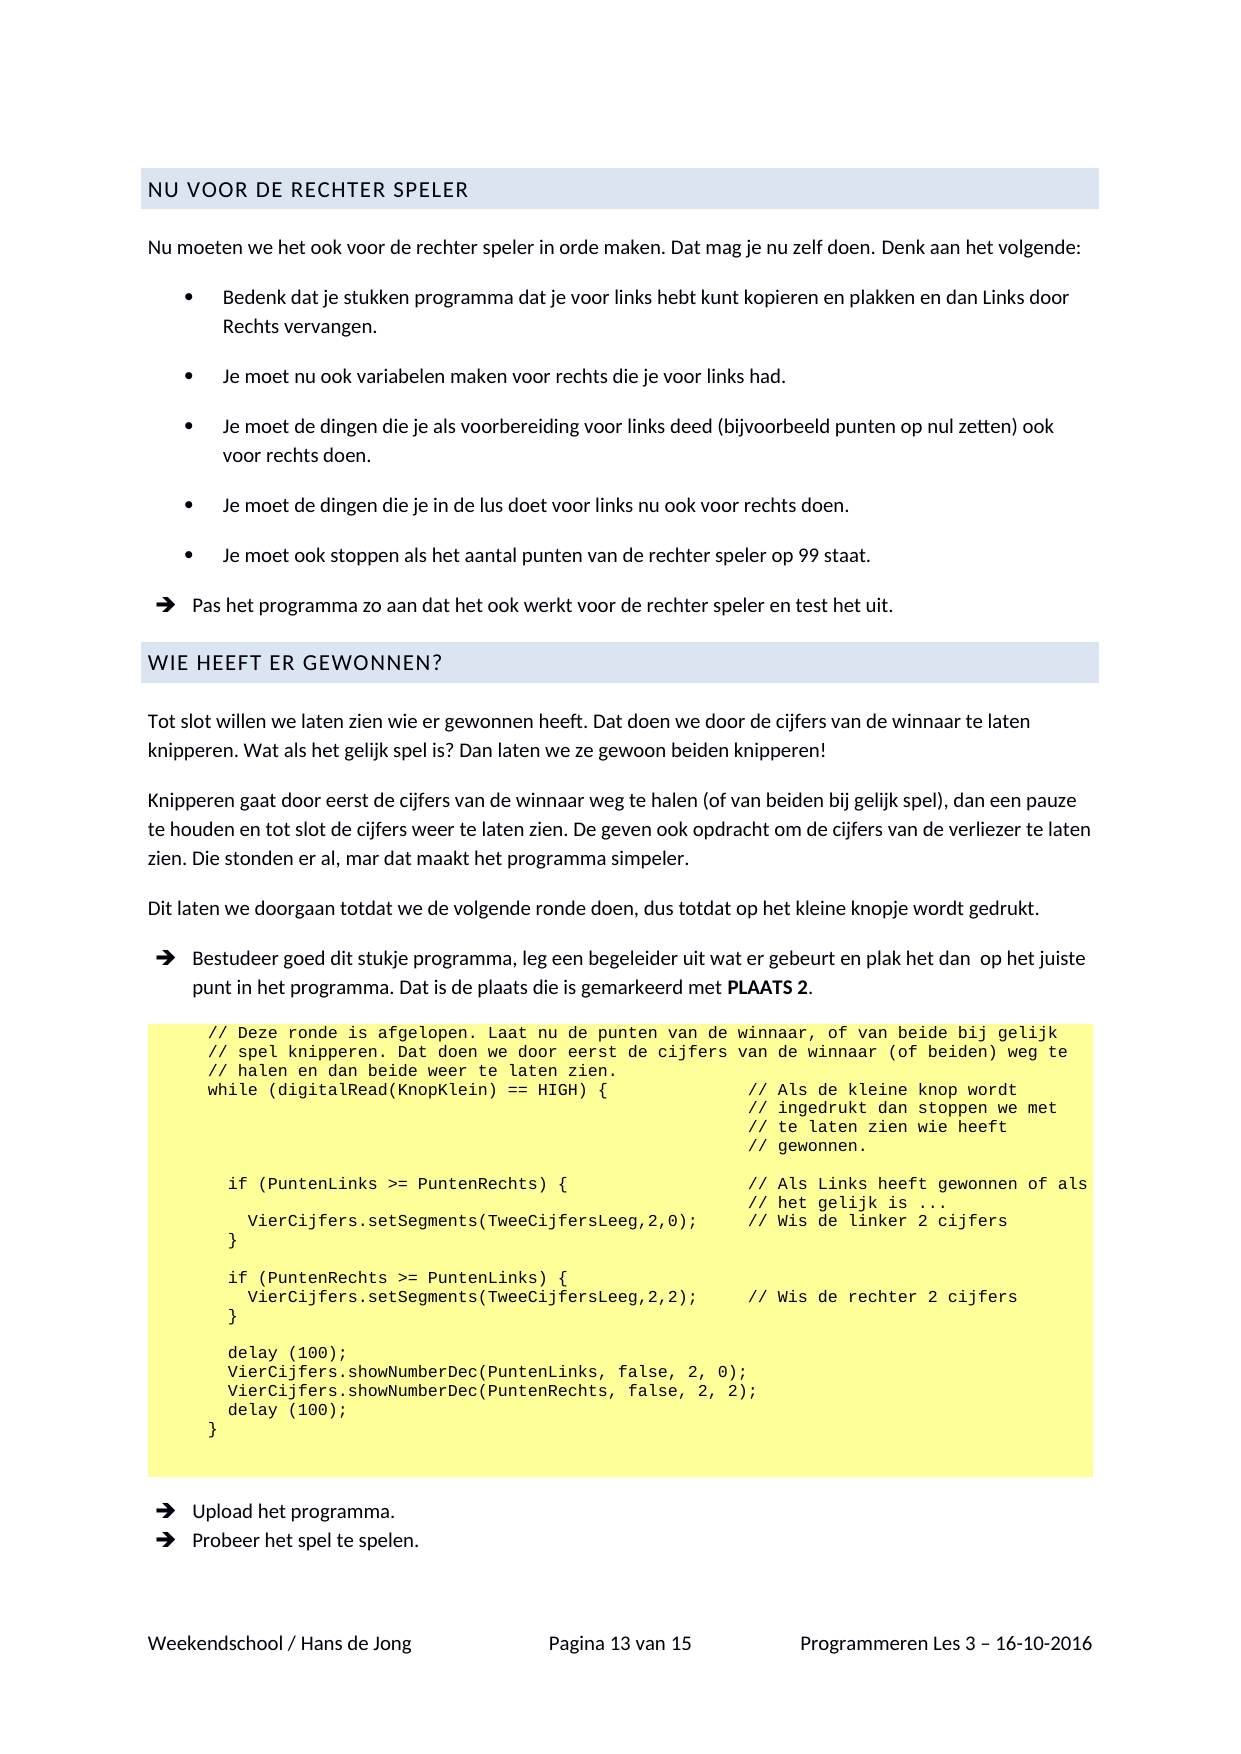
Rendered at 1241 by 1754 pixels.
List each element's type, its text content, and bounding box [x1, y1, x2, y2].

text delay (100); [148, 1345, 1093, 1364]
list Probeer het spel te spelen. [154, 1527, 1093, 1552]
text // te laten zien wie heeft [148, 1119, 1093, 1138]
text Nu moeten we het ook voor de rechter speler in orde maken. Dat mag je nu zelf doen. Denk aan het volgende: [148, 234, 1093, 259]
subtitle Nu voor de rechter speler [148, 175, 1093, 203]
text Tot slot willen we laten zien wie er gewonnen heeft. Dat doen we door de cijfers van de winnaar te laten knipperen. Wat als het gelijk spel is? Dan laten we ze gewoon beiden knipperen! [148, 708, 1093, 762]
text } [148, 1420, 1093, 1439]
text // gewonnen. [148, 1138, 1093, 1156]
subtitle Wie heeft er gewonnen? [148, 649, 1093, 677]
text VierCijfers.setSegments(TweeCijfersLeeg,2,0); // Wis de linker 2 cijfers [148, 1213, 1093, 1232]
text if (PuntenLinks >= PuntenRechts) { // Als Links heeft gewonnen of als [148, 1175, 1093, 1194]
list Bestudeer goed dit stukje programma, leg een begeleider uit wat er gebeurt en plak het dan op het juiste punt in het programma. Dat is de plaats die is gemarkeerd met PLAATS 2. [154, 945, 1093, 1000]
text while (digitalRead(KnopKlein) == HIGH) { // Als de kleine knop wordt [148, 1081, 1093, 1100]
list Je moet nu ook variabelen maken voor rechts die je voor links had. [185, 363, 1093, 388]
text // spel knipperen. Dat doen we door eerst de cijfers van de winnaar (of beiden) weg te [148, 1043, 1093, 1062]
list Bedenk dat je stukken programma dat je voor links hebt kunt kopieren en plakken en dan Links door Rechts vervangen. [185, 284, 1093, 338]
text VierCijfers.showNumberDec(PuntenRechts, false, 2, 2); [148, 1383, 1093, 1402]
text // ingedrukt dan stoppen we met [148, 1100, 1093, 1119]
text // halen en dan beide weer te laten zien. [148, 1062, 1093, 1081]
text // het gelijk is ... [148, 1194, 1093, 1213]
list Upload het programma. [154, 1498, 1093, 1523]
text // Deze ronde is afgelopen. Laat nu de punten van de winnaar, of van beide bij gelijk [148, 1024, 1093, 1043]
text } [148, 1232, 1093, 1251]
list Je moet de dingen die je als voorbereiding voor links deed (bijvoorbeeld punten op nul zetten) ook voor rechts doen. [185, 413, 1093, 468]
list Je moet ook stoppen als het aantal punten van de rechter speler op 99 staat. [185, 542, 1093, 568]
text if (PuntenRechts >= PuntenLinks) { [148, 1269, 1093, 1288]
list Pas het programma zo aan dat het ook werkt voor de rechter speler en test het uit. [154, 592, 1093, 618]
text Knipperen gaat door eerst de cijfers van de winnaar weg te halen (of van beiden bij gelijk spel), dan een pauze te houden en tot slot de cijfers weer te laten zien. De geven ook opdracht om de cijfers van de verliezer te laten zien. Die stonden er al, mar dat maakt het programma simpeler. [148, 787, 1093, 871]
text VierCijfers.setSegments(TweeCijfersLeeg,2,2); // Wis de rechter 2 cijfers [148, 1288, 1093, 1307]
text Dit laten we doorgaan totdat we de volgende ronde doen, dus totdat op het kleine knopje wordt gedrukt. [148, 895, 1093, 921]
text VierCijfers.showNumberDec(PuntenLinks, false, 2, 0); [148, 1364, 1093, 1383]
list Je moet de dingen die je in de lus doet voor links nu ook voor rechts doen. [185, 492, 1093, 518]
text delay (100); [148, 1402, 1093, 1420]
text } [148, 1307, 1093, 1326]
